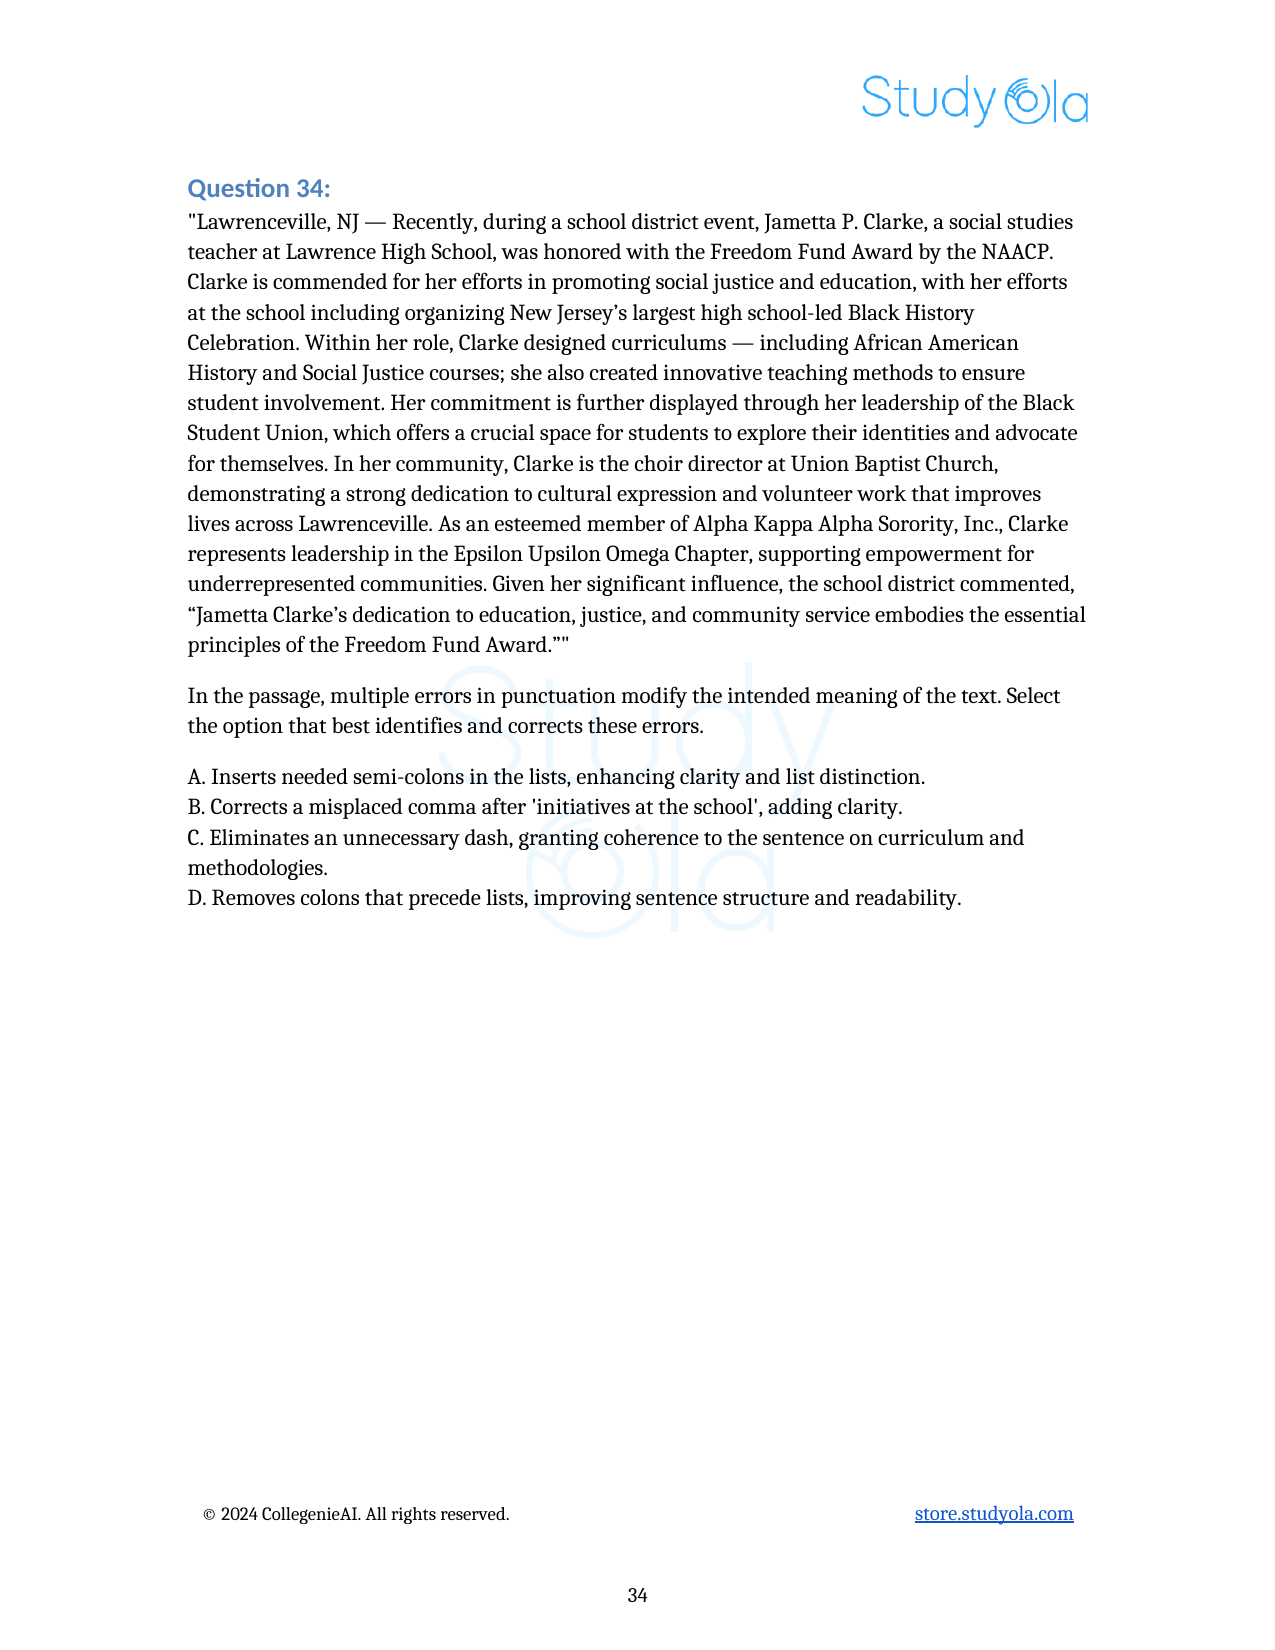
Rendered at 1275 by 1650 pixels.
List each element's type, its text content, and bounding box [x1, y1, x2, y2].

text In the passage, multiple errors in punctuation modify the intended meaning of the text. Select the option that best identifies and corrects these errors. [187, 683, 1087, 739]
text A. Inserts needed semi-colons in the lists, enhancing clarity and list distinction. B. Corrects a misplaced comma after 'initiatives at the school', adding clarity. C. Eliminates an unnecessary dash, granting coherence to the sentence on curriculum and methodologies. D. Removes colons that precede lists, improving sentence structure and readability. [187, 764, 1087, 911]
subtitle Question 34: [187, 171, 1087, 204]
text "Lawrenceville, NJ — Recently, during a school district event, Jametta P. Clarke, a social studies teacher at Lawrence High School, was honored with the Freedom Fund Award by the NAACP. Clarke is commended for her efforts in promoting social justice and education, with her efforts at the school including organizing New Jersey’s largest high school-led Black History Celebration. Within her role, Clarke designed curriculums — including African American History and Social Justice courses; she also created innovative teaching methods to ensure student involvement. Her commitment is further displayed through her leadership of the Black Student Union, which offers a crucial space for students to explore their identities and advocate for themselves. In her community, Clarke is the choir director at Union Baptist Church, demonstrating a strong dedication to cultural expression and volunteer work that improves lives across Lawrenceville. As an esteemed member of Alpha Kappa Alpha Sorority, Inc., Clarke represents leadership in the Epsilon Upsilon Omega Chapter, supporting empowerment for underrepresented communities. Given her significant influence, the school district commented, “Jametta Clarke’s dedication to education, justice, and community service embodies the essential principles of the Freedom Fund Award.”" [187, 209, 1087, 658]
picture [187, 163, 1088, 1437]
picture [862, 75, 1088, 128]
